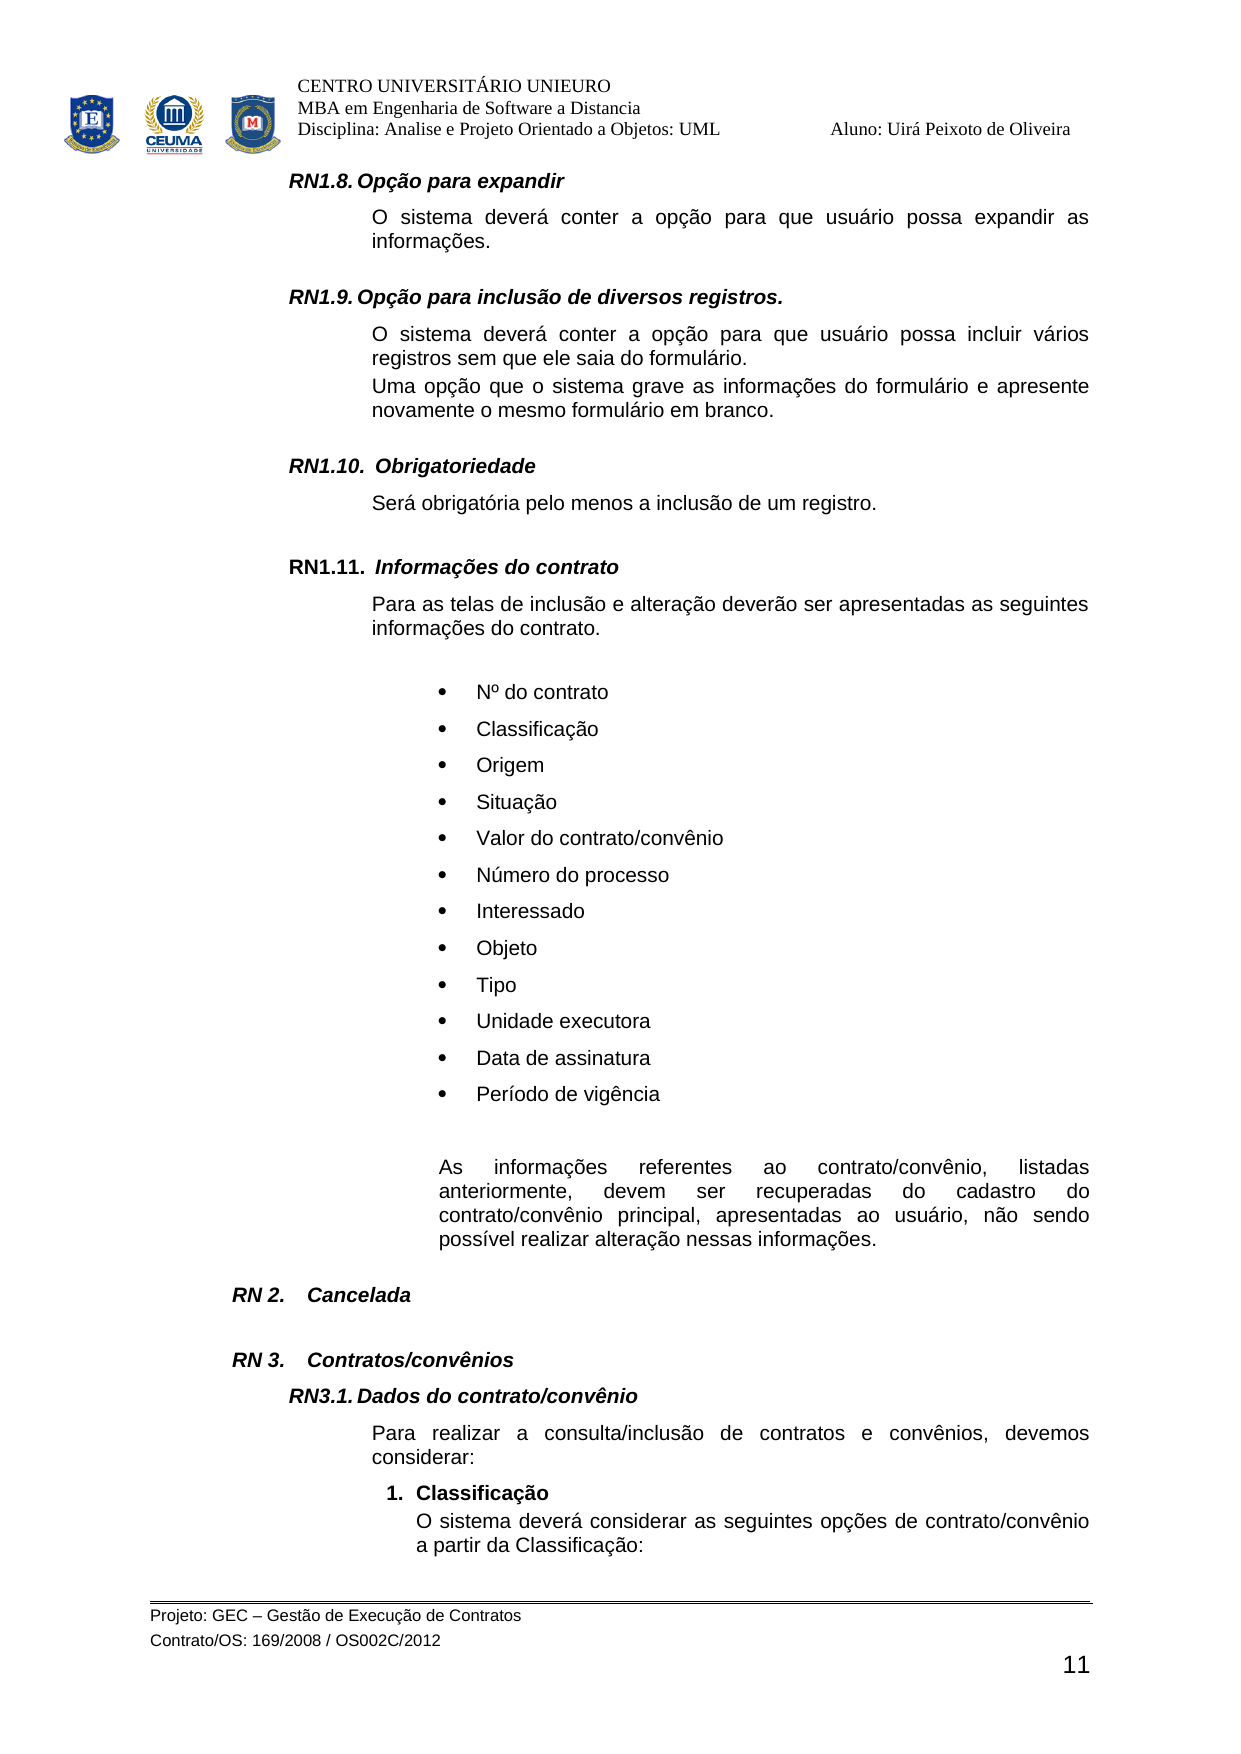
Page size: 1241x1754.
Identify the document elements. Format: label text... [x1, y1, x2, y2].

list Interessado [438, 899, 1090, 923]
list Tipo [438, 972, 1090, 996]
list Situação [438, 789, 1090, 814]
text As informações referentes ao contrato/convênio, listadas anteriormente, devem ser recuperadas do cadastro do contrato/convênio principal, apresentadas ao usuário, não sendo possível realizar alteração nessas informações. [438, 1155, 1090, 1251]
text Para realizar a consulta/inclusão de contratos e convênios, devemos considerar: [372, 1421, 1090, 1469]
list Informações do contrato [289, 555, 1090, 579]
list Nº do contrato [438, 680, 1090, 704]
text O sistema deverá conter a opção para que usuário possa expandir as informações. [372, 205, 1090, 253]
list Opção para inclusão de diversos registros. [289, 285, 1090, 309]
list Objeto [438, 936, 1090, 960]
list Período de vigência [438, 1082, 1090, 1106]
list Obrigatoriedade [289, 454, 1090, 478]
list Classificação [438, 716, 1090, 741]
list Data de assinatura [438, 1046, 1090, 1069]
list Contratos/convênios [232, 1348, 1090, 1372]
list Cancelada [232, 1283, 1090, 1307]
text O sistema deverá conter a opção para que usuário possa incluir vários registros sem que ele saia do formulário. [372, 322, 1090, 369]
picture [56, 95, 289, 155]
list Classificação [386, 1481, 1090, 1505]
list Unidade executora [438, 1009, 1090, 1033]
list Dados do contrato/convênio [289, 1384, 1090, 1408]
text Será obrigatória pelo menos a inclusão de um registro. [372, 490, 1090, 514]
text Para as telas de inclusão e alteração deverão ser apresentadas as seguintes informações do contrato. [372, 591, 1090, 639]
list Opção para expandir [289, 168, 1090, 192]
list Número do processo [438, 863, 1090, 887]
text Uma opção que o sistema grave as informações do formulário e apresente novamente o mesmo formulário em branco. [372, 374, 1090, 422]
text O sistema deverá considerar as seguintes opções de contrato/convênio a partir da Classificação: [416, 1509, 1090, 1557]
list Origem [438, 753, 1090, 777]
list Valor do contrato/convênio [438, 826, 1090, 850]
